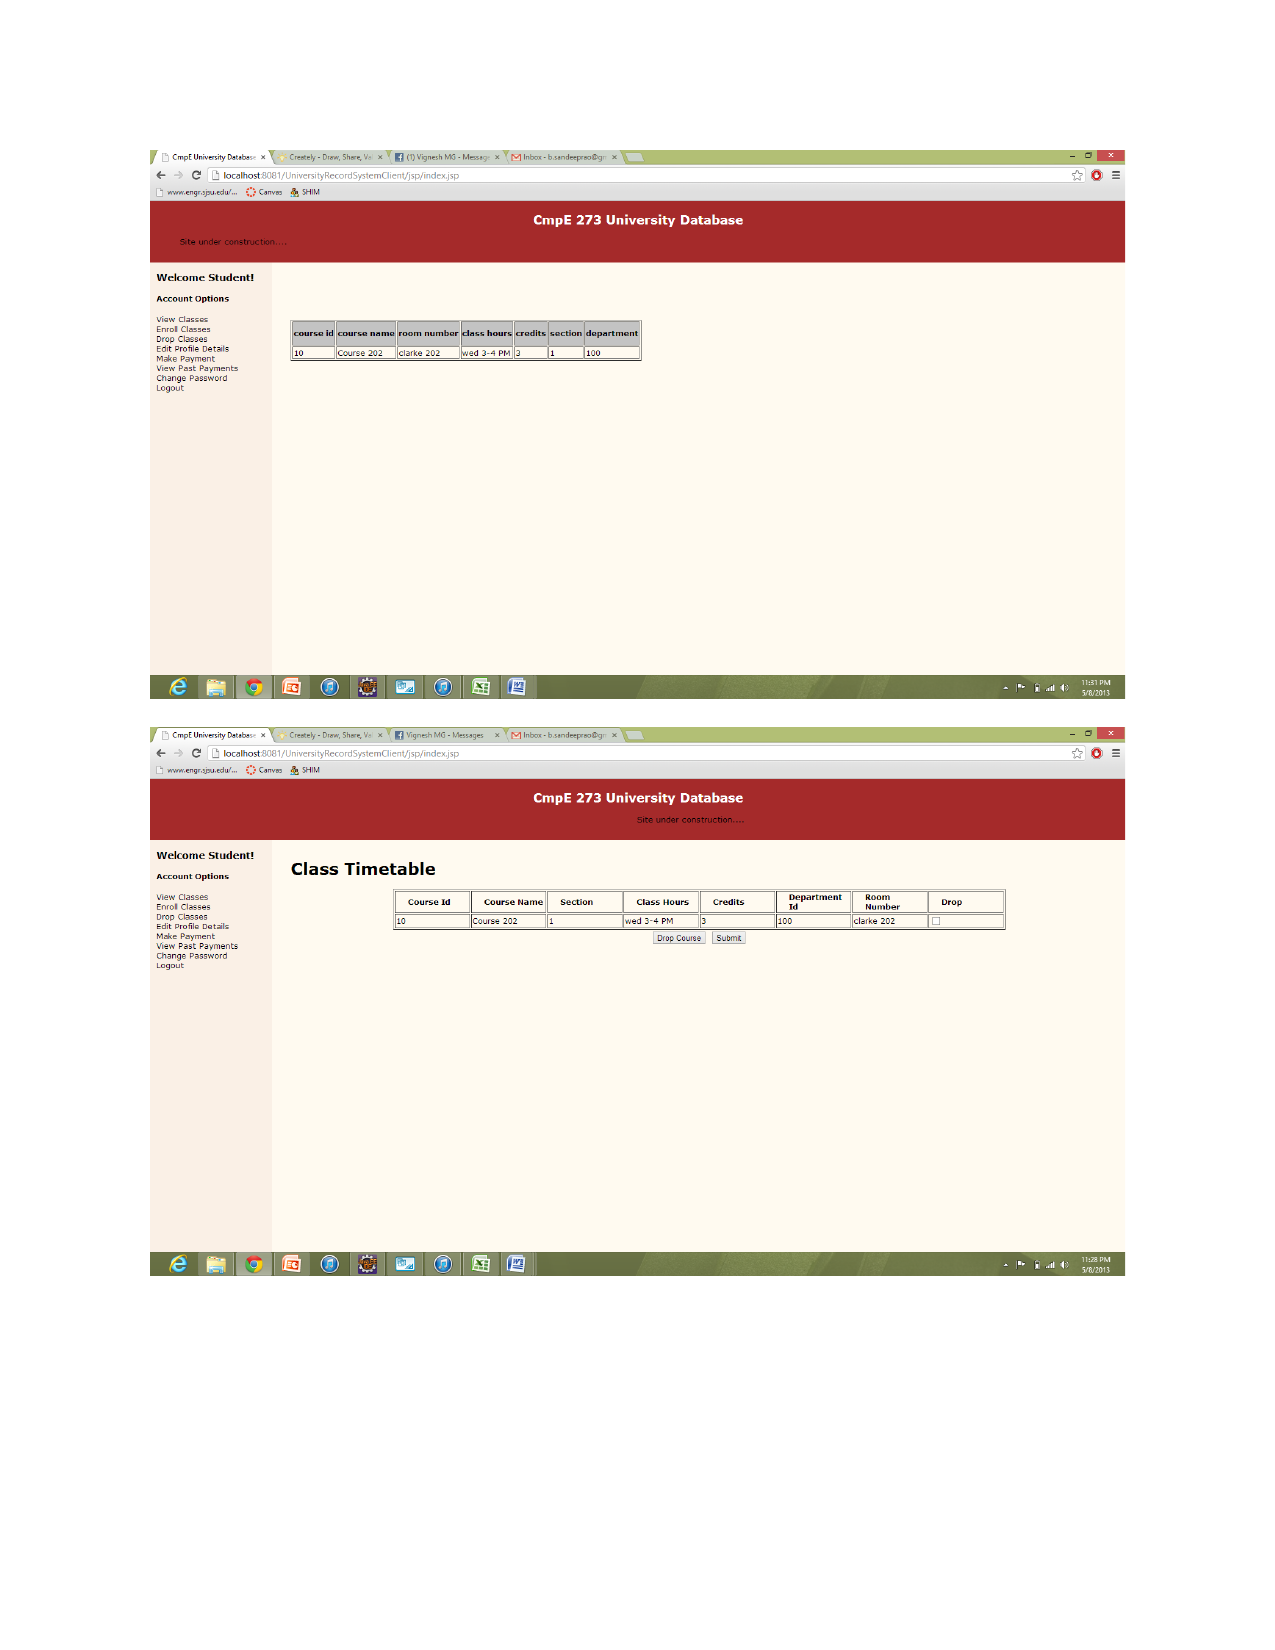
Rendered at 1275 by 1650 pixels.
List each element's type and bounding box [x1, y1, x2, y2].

picture [150, 150, 1125, 699]
picture [150, 727, 1125, 1276]
